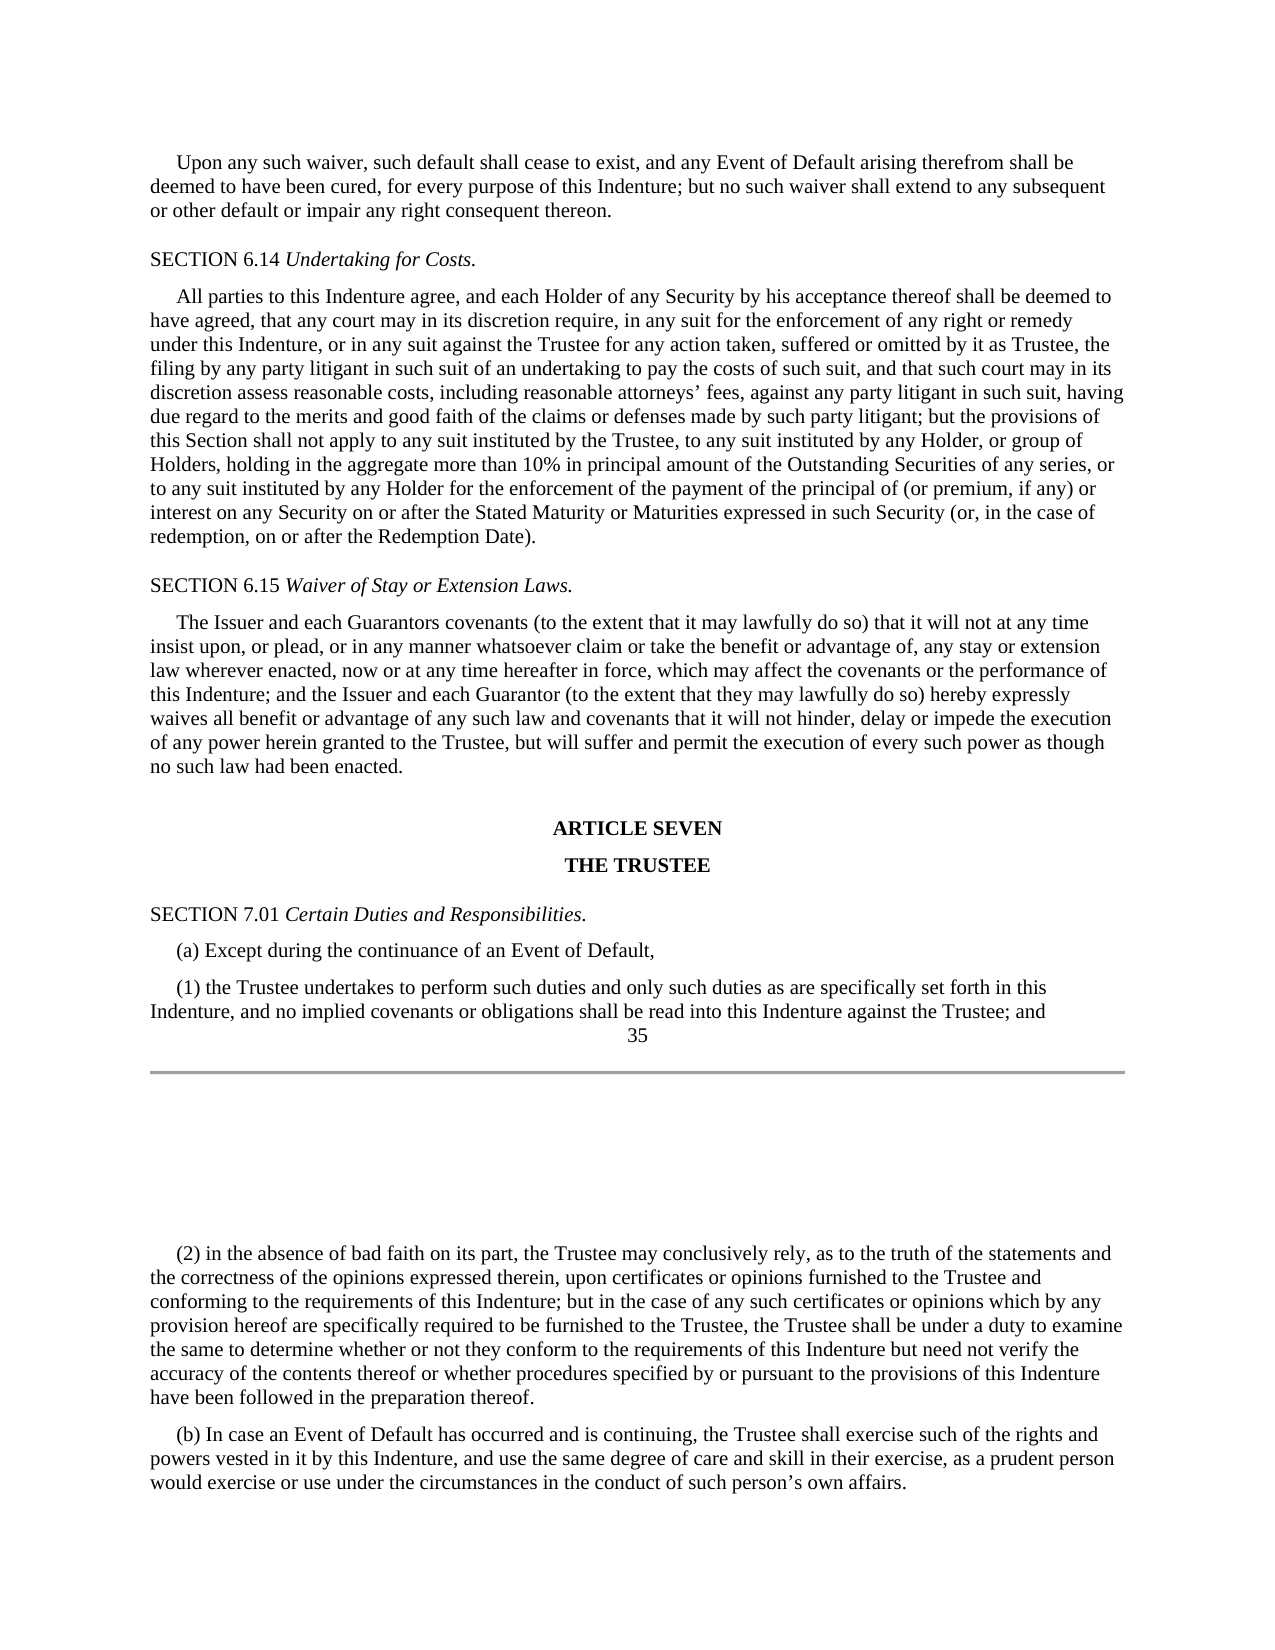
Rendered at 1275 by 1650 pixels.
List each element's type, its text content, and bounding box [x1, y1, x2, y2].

text All parties to this Indenture agree, and each Holder of any Security by his acceptance thereof shall be deemed to have agreed, that any court may in its discretion require, in any suit for the enforcement of any right or remedy under this Indenture, or in any suit against the Trustee for any action taken, suffered or omitted by it as Trustee, the filing by any party litigant in such suit of an undertaking to pay the costs of such suit, and that such court may in its discretion assess reasonable costs, including reasonable attorneys’ fees, against any party litigant in such suit, having due regard to the merits and good faith of the claims or defenses made by such party litigant; but the provisions of this Section shall not apply to any suit instituted by the Trustee, to any suit instituted by any Holder, or group of Holders, holding in the aggregate more than 10% in principal amount of the Outstanding Securities of any series, or to any suit instituted by any Holder for the enforcement of the payment of the principal of (or premium, if any) or interest on any Security on or after the Stated Maturity or Maturities expressed in such Security (or, in the case of redemption, on or after the Redemption Date). [150, 284, 1125, 548]
text SECTION 6.15 Waiver of Stay or Extension Laws. [150, 573, 1125, 597]
text (a) Except during the continuance of an Event of Default, [150, 938, 1125, 962]
text (1) the Trustee undertakes to perform such duties and only such duties as are specifically set forth in this Indenture, and no implied covenants or obligations shall be read into this Indenture against the Trustee; and [150, 975, 1125, 1023]
text ARTICLE SEVEN [150, 816, 1125, 840]
text SECTION 6.14 Undertaking for Costs. [150, 247, 1125, 271]
text (2) in the absence of bad faith on its part, the Trustee may conclusively rely, as to the truth of the statements and the correctness of the opinions expressed therein, upon certificates or opinions furnished to the Trustee and conforming to the requirements of this Indenture; but in the case of any such certificates or opinions which by any provision hereof are specifically required to be furnished to the Trustee, the Trustee shall be under a duty to examine the same to determine whether or not they conform to the requirements of this Indenture but need not verify the accuracy of the contents thereof or whether procedures specified by or pursuant to the provisions of this Indenture have been followed in the preparation thereof. [150, 1241, 1125, 1409]
text The Issuer and each Guarantors covenants (to the extent that it may lawfully do so) that it will not at any time insist upon, or plead, or in any manner whatsoever claim or take the benefit or advantage of, any stay or extension law wherever enacted, now or at any time hereafter in force, which may affect the covenants or the performance of this Indenture; and the Issuer and each Guarantor (to the extent that they may lawfully do so) hereby expressly waives all benefit or advantage of any such law and covenants that it will not hinder, delay or impede the execution of any power herein granted to the Trustee, but will suffer and permit the execution of every such power as though no such law had been enacted. [150, 610, 1125, 778]
text SECTION 7.01 Certain Duties and Responsibilities. [150, 902, 1125, 926]
text 35 [150, 1023, 1125, 1047]
text THE TRUSTEE [150, 852, 1125, 877]
text Upon any such waiver, such default shall cease to exist, and any Event of Default arising therefrom shall be deemed to have been cured, for every purpose of this Indenture; but no such waiver shall extend to any subsequent or other default or impair any right consequent thereon. [150, 150, 1125, 222]
text (b) In case an Event of Default has occurred and is continuing, the Trustee shall exercise such of the rights and powers vested in it by this Indenture, and use the same degree of care and skill in their exercise, as a prudent person would exercise or use under the circumstances in the conduct of such person’s own affairs. [150, 1422, 1125, 1494]
